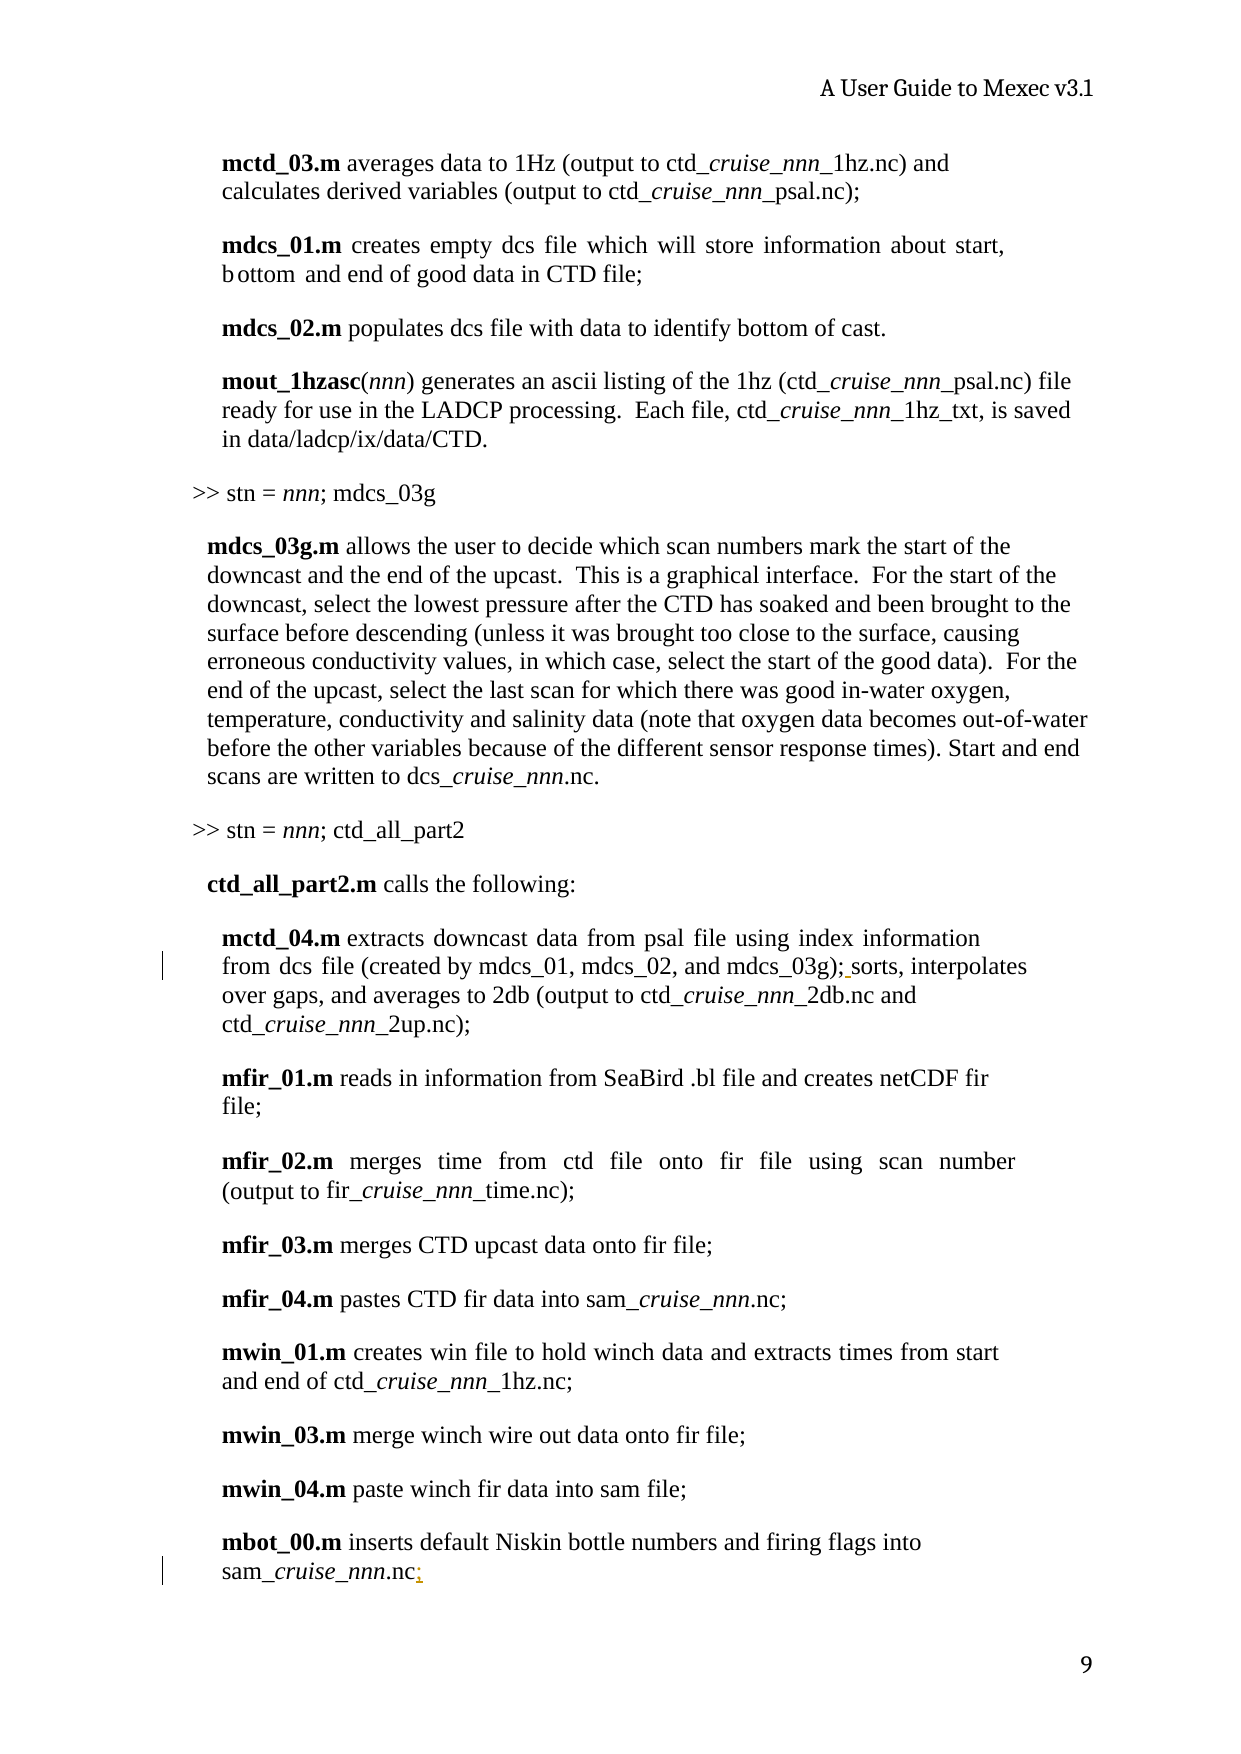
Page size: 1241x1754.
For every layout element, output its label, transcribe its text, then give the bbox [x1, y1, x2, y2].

text mctd_04.m extracts downcast data from psal file using index information from dcs file (created by mdcs_01, mdcs_02, and mdcs_03g);sorts, interpolates over gaps, and averages to 2db (output to ctd_cruise_nnn_2db.nc and ctd_cruise_nnn_2up.nc); [222, 923, 1034, 1038]
text mwin_01.m creates win file to hold winch data and extracts times from start and end of ctd_cruise_nnn_1hz.nc; [222, 1337, 1034, 1395]
text >> stn = nnn; ctd_all_part2 [192, 815, 1092, 844]
text mdcs_01.m creates empty dcs file which will store information about start, bottom and end of good data in CTD file; [222, 230, 1034, 288]
text mfir_04.m pastes CTD fir data into sam_cruise_nnn.nc; [222, 1284, 1034, 1312]
text mdcs_02.m populates dcs file with data to identify bottom of cast. [222, 313, 1034, 341]
text mctd_03.m averages data to 1Hz (output to ctd_cruise_nnn_1hz.nc) and calculates derived variables (output to ctd_cruise_nnn_psal.nc); [222, 148, 1034, 205]
text mwin_03.m merge winch wire out data onto fir file; [222, 1420, 1092, 1449]
text mfir_02.m merges time from ctd file onto fir file using scan number (output to fir_cruise_nnn_time.nc); [222, 1145, 1034, 1205]
text ctd_all_part2.m calls the following: [207, 869, 1092, 898]
text mout_1hzasc(nnn) generates an ascii listing of the 1hz (ctd_cruise_nnn_psal.nc) file ready for use in the LADCP processing. Each file, ctd_cruise_nnn_1hz_txt, is saved in data/ladcp/ix/data/CTD. [222, 366, 1092, 453]
text >> stn = nnn; mdcs_03g [192, 478, 1034, 506]
text mfir_01.m reads in information from SeaBird .bl file and creates netCDF fir file; [222, 1063, 1034, 1120]
text mdcs_03g.m allows the user to decide which scan numbers mark the start of the downcast and the end of the upcast. This is a graphical interface. For the start of the downcast, select the lowest pressure after the CTD has soaked and been brought to the surface before descending (unless it was brought too close to the surface, causing erroneous conductivity values, in which case, select the start of the good data). For the end of the upcast, select the last scan for which there was good in-water oxygen, temperature, conductivity and salinity data (note that oxygen data becomes out-of-water before the other variables because of the different sensor response times). Start and end scans are written to dcs_cruise_nnn.nc. [207, 531, 1092, 790]
text mfir_03.m merges CTD upcast data onto fir file; [222, 1230, 1034, 1259]
text mwin_04.m paste winch fir data into sam file; [222, 1474, 1092, 1502]
text mbot_00.m inserts default Niskin bottle numbers and firing flags into sam_cruise_nnn.nc [222, 1527, 1092, 1585]
